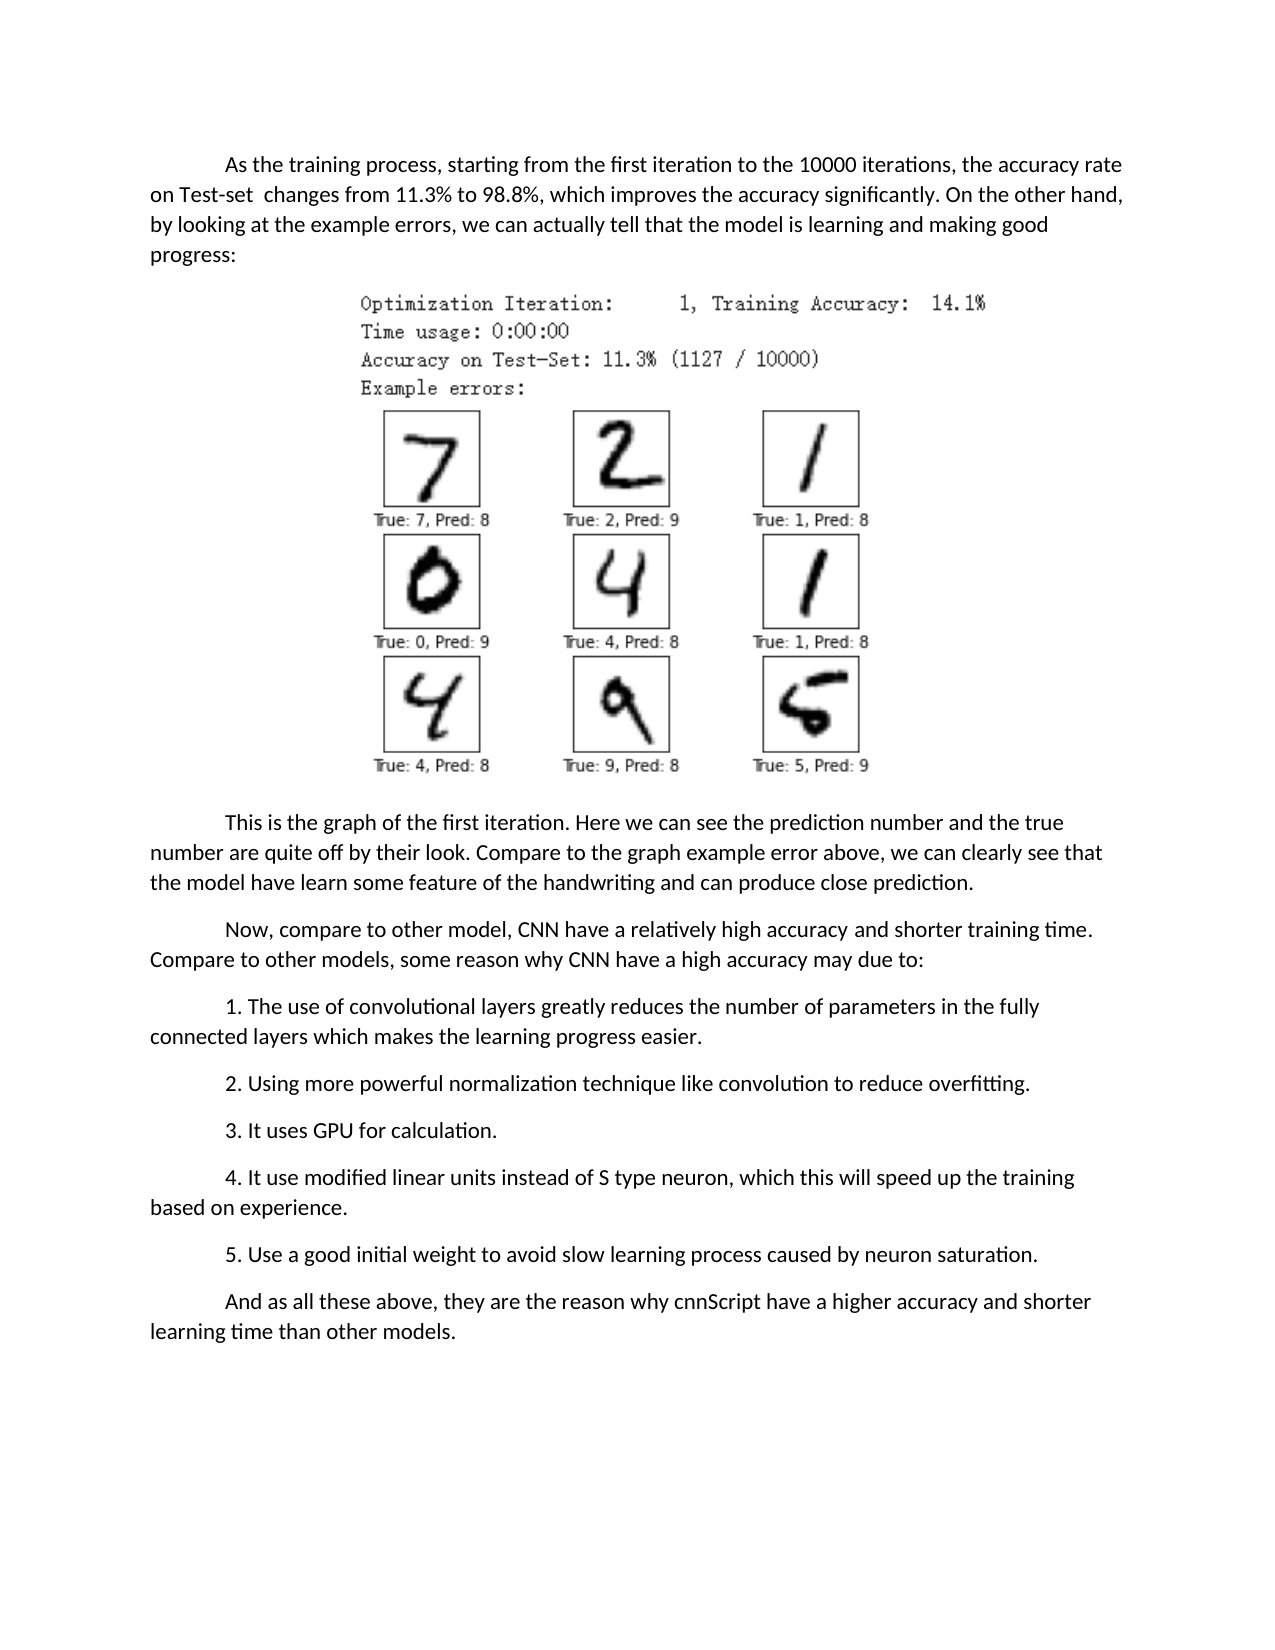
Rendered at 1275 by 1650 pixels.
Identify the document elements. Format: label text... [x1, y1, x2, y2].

text And as all these above, they are the reason why cnnScript have a higher accuracy and shorter learning time than other models. [150, 1287, 1125, 1345]
text Now, compare to other model, CNN have a relatively high accuracy and shorter training time. Compare to other models, some reason why CNN have a high accuracy may due to: [150, 915, 1125, 973]
list It uses GPU for calculation. [150, 1116, 1125, 1144]
text As the training process, starting from the first iteration to the 10000 iterations, the accuracy rate on Test-set changes from 11.3% to 98.8%, which improves the accuracy significantly. On the other hand, by looking at the example errors, we can actually tell that the model is learning and making good progress: [150, 150, 1125, 269]
picture [347, 287, 1004, 789]
list Use a good initial weight to avoid slow learning process caused by neuron saturation. [150, 1240, 1125, 1268]
list The use of convolutional layers greatly reduces the number of parameters in the fully connected layers which makes the learning progress easier. [150, 992, 1125, 1050]
list It use modified linear units instead of S type neuron, which this will speed up the training based on experience. [150, 1163, 1125, 1221]
list Using more powerful normalization technique like convolution to reduce overfitting. [150, 1069, 1125, 1097]
text This is the graph of the first iteration. Here we can see the prediction number and the true number are quite off by their look. Compare to the graph example error above, we can clearly see that the model have learn some feature of the handwriting and can produce close prediction. [150, 808, 1125, 896]
